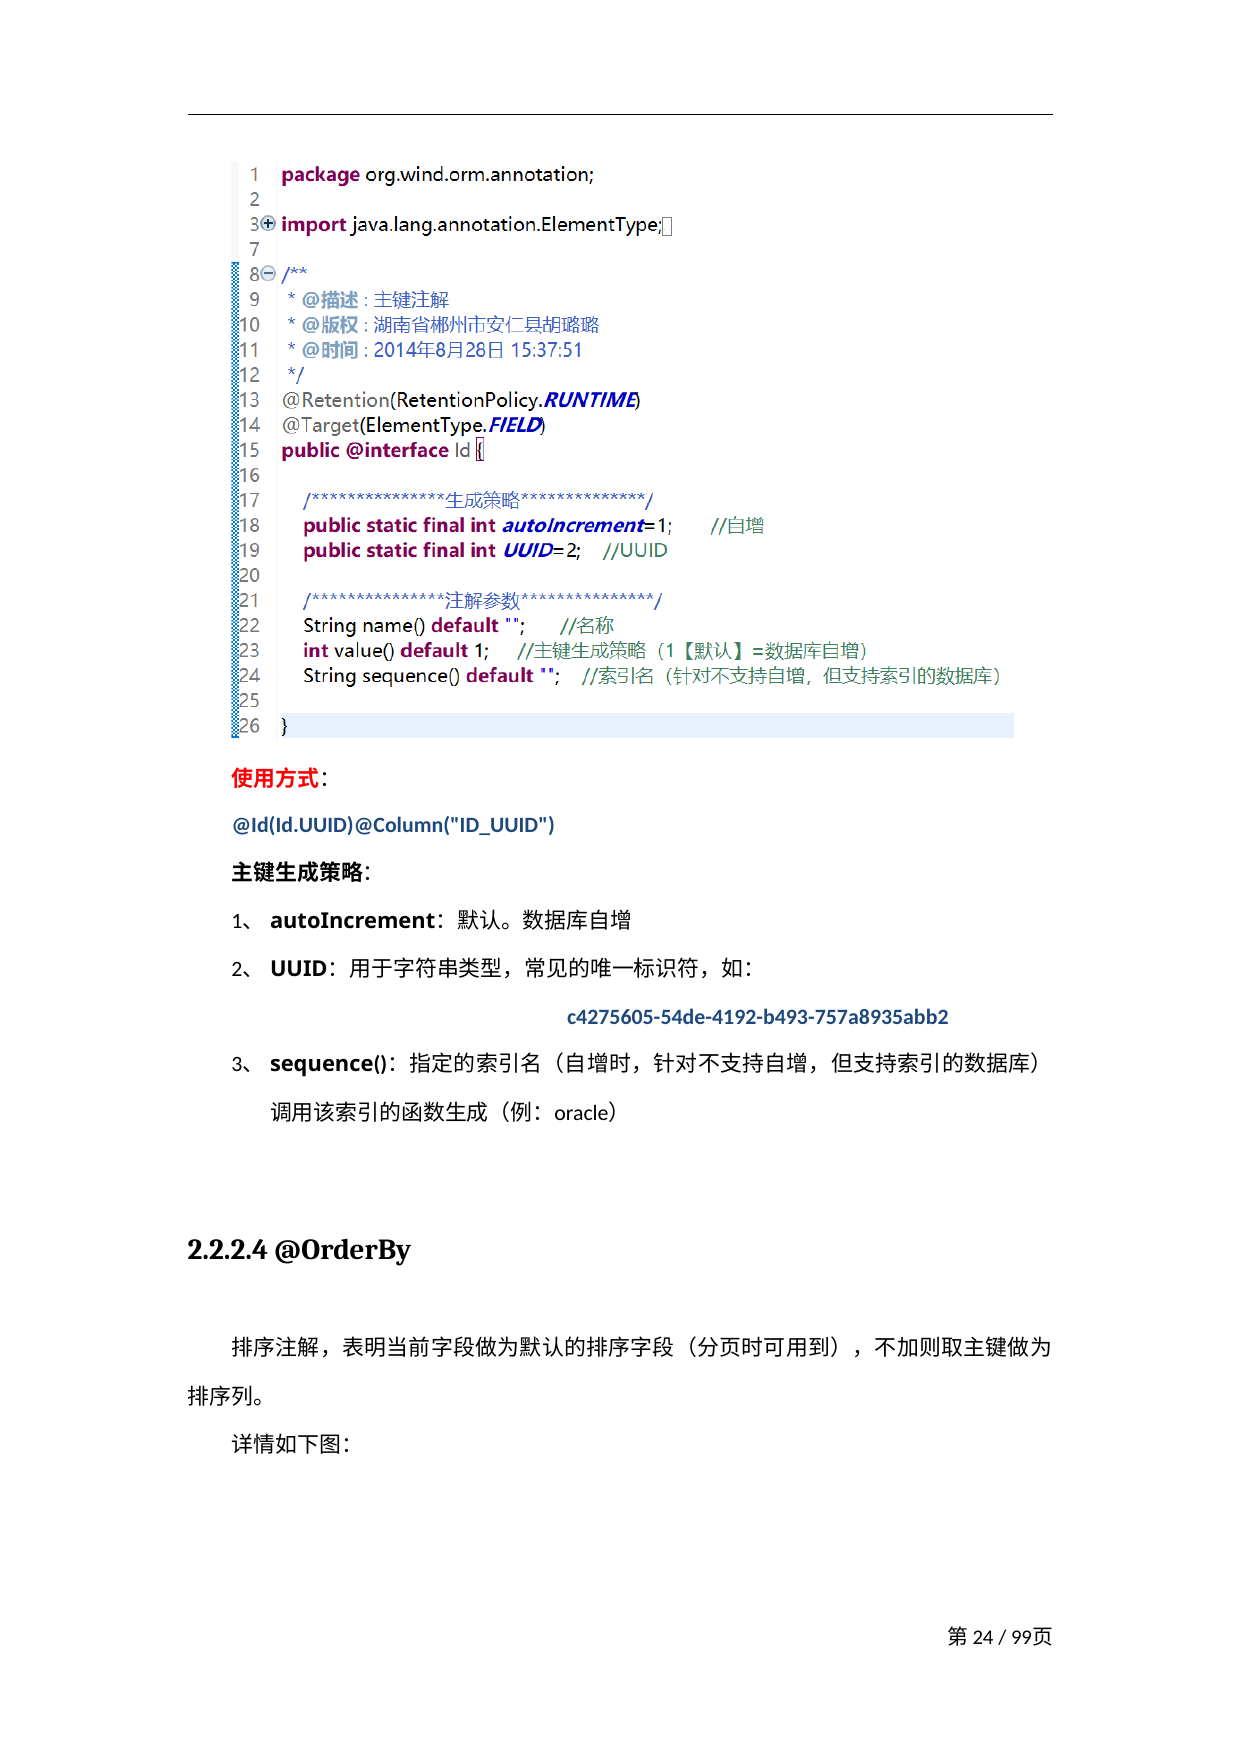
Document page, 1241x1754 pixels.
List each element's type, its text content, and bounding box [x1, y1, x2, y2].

text 详情如下图： [187, 1427, 1053, 1459]
list sequence()：指定的索引名（自增时，针对不支持自增，但支持索引的数据库），调用该索引的函数生成（例：oracle） [231, 1046, 1053, 1127]
picture [231, 162, 1015, 741]
text 使用方式： [187, 760, 1053, 793]
subtitle 2.2.2.4 @OrderBy [187, 1218, 1053, 1283]
text 排序注解，表明当前字段做为默认的排序字段（分页时可用到），不加则取主键做为排序列。 [187, 1330, 1053, 1411]
text @Id(Id.UUID)@Column("ID_UUID") [187, 809, 1053, 841]
list autoIncrement：默认。数据库自增 [231, 903, 1053, 935]
text 主键生成策略： [187, 854, 1053, 887]
list UUID：用于字符串类型，常见的唯一标识符，如： c4275605-54de-4192-b493-757a8935abb2 [231, 951, 1053, 1032]
